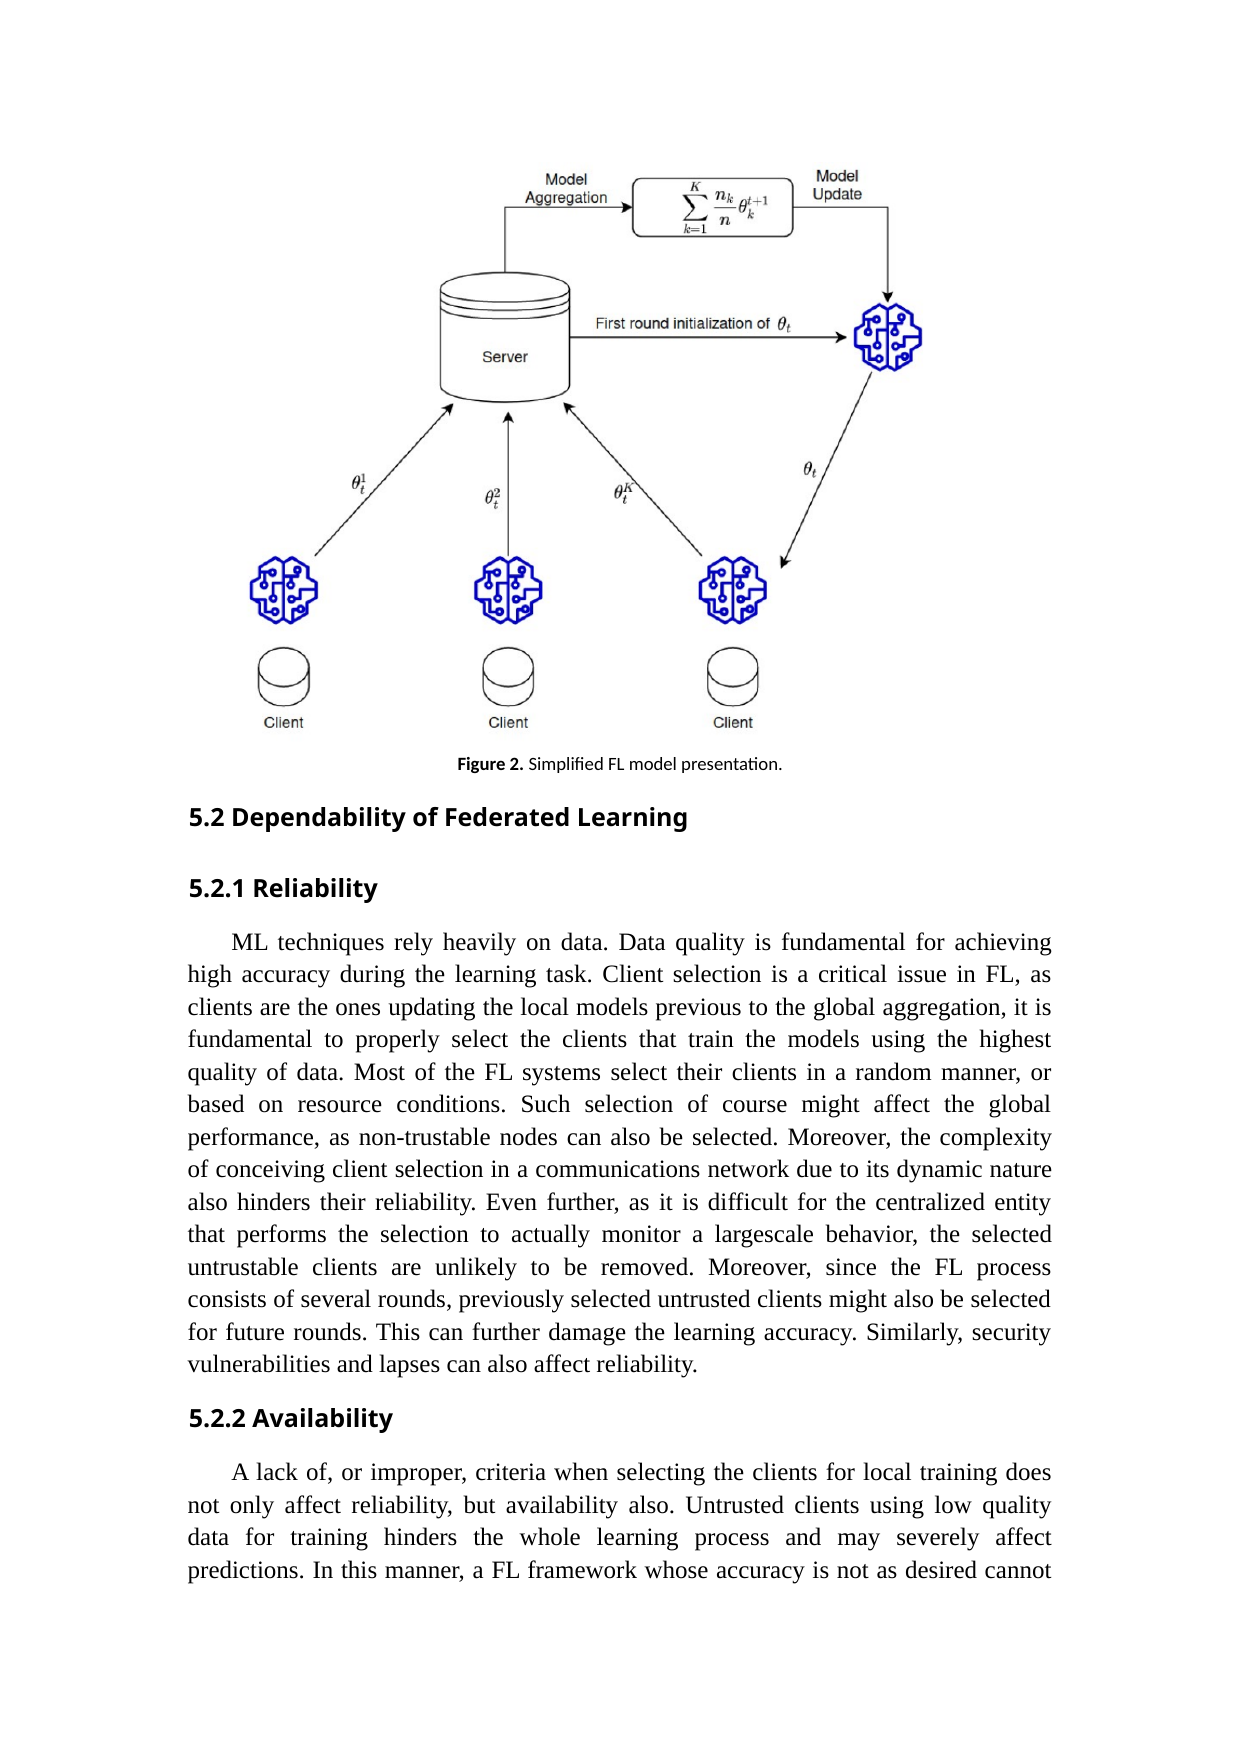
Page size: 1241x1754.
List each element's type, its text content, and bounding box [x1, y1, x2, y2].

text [187, 1456, 1053, 1586]
text Figure 2. Simplified FL model presentation. [187, 747, 1053, 779]
picture [234, 162, 931, 744]
subtitle 5.2 Dependability of Federated Learning [189, 785, 1053, 850]
subtitle 5.2.1 Reliability [189, 855, 1053, 920]
text ML techniques rely heavily on data. Data quality is fundamental for achieving high accuracy during the learning task. Client selection is a critical issue in FL, as clients are the ones updating the local models previous to the global aggregation, it is fundamental to properly select the clients that train the models using the highest quality of data. Most of the FL systems select their clients in a random manner, or based on resource conditions. Such selection of course might affect the global performance, as non-trustable nodes can also be selected. Moreover, the complexity of conceiving client selection in a communications network due to its dynamic nature also hinders their reliability. Even further, as it is difficult for the centralized entity that performs the selection to actually monitor a largescale behavior, the selected untrustable clients are unlikely to be removed. Moreover, since the FL process consists of several rounds, previously selected untrusted clients might also be selected for future rounds. This can further damage the learning accuracy. Similarly, security vulnerabilities and lapses can also affect reliability. [187, 925, 1053, 1380]
subtitle 5.2.2 Availability [189, 1385, 1053, 1450]
